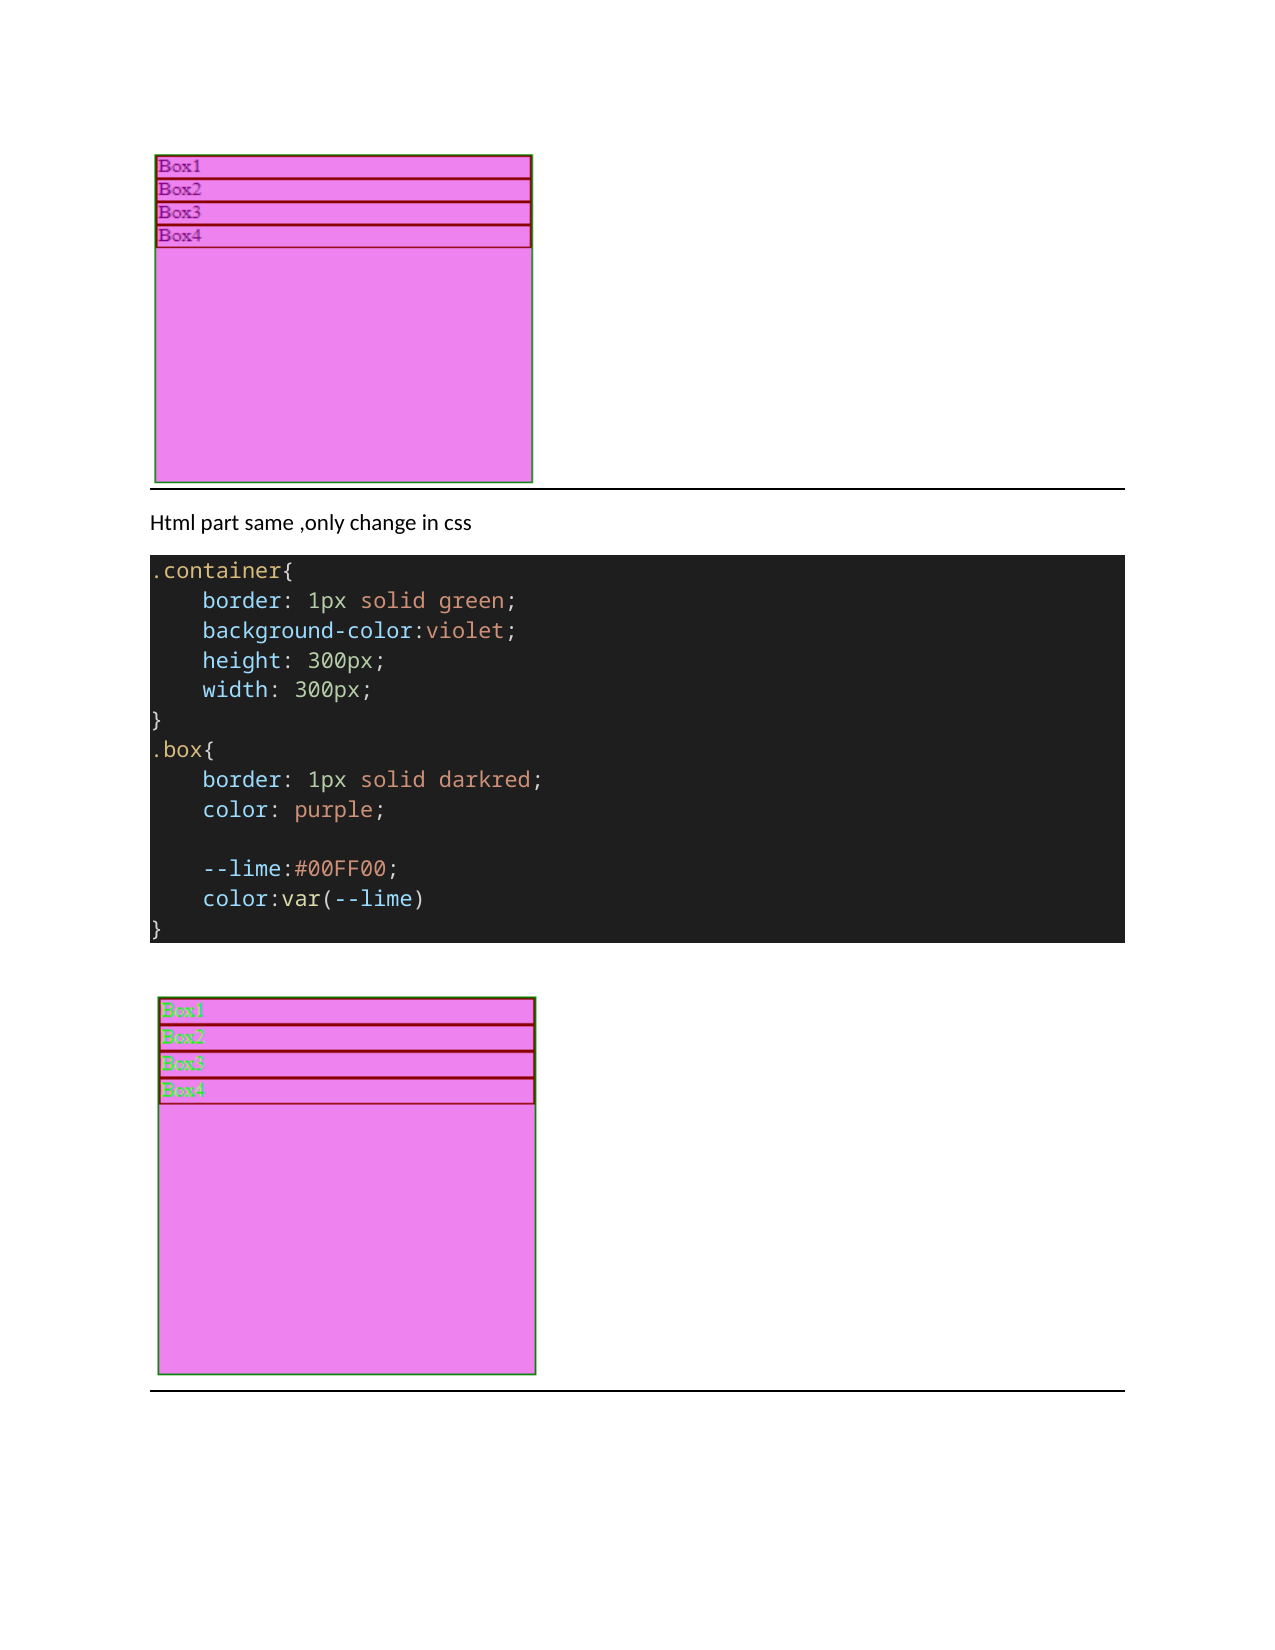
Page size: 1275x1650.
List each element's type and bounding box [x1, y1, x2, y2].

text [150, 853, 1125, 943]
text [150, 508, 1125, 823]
picture [150, 150, 538, 486]
picture [150, 989, 546, 1388]
